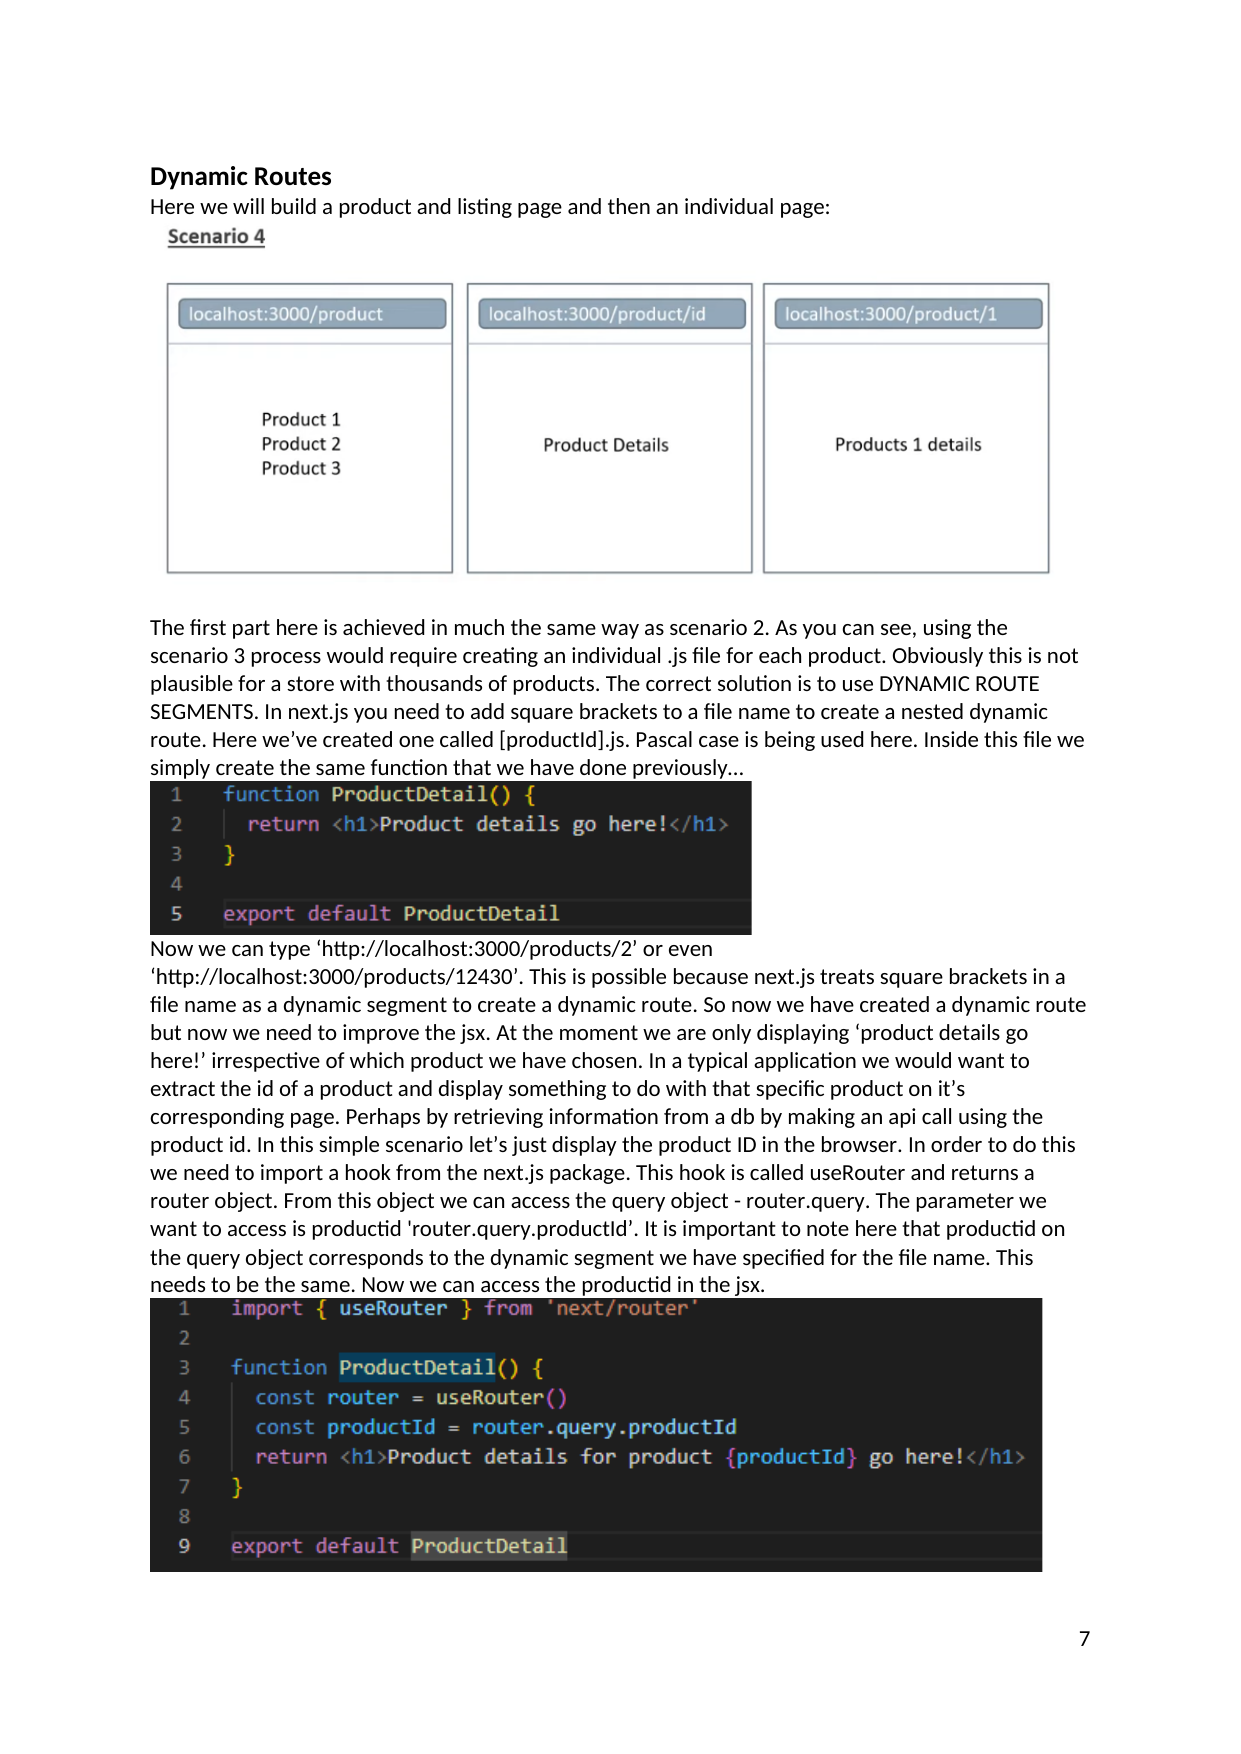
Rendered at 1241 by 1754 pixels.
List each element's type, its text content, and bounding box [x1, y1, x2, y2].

text Now we can type ‘http://localhost:3000/products/2’ or even ‘http://localhost:3000/products/12430’. This is possible because next.js treats square brackets in a file name as a dynamic segment to create a dynamic route. So now we have created a dynamic route but now we need to improve the jsx. At the moment we are only displaying ‘product details go here!’ irrespective of which product we have chosen. In a typical application we would want to extract the id of a product and display something to do with that specific product on it’s corresponding page. Perhaps by retrieving information from a db by making an api call using the product id. In this simple scenario let’s just display the product ID in the browser. In order to do this we need to import a hook from the next.js package. This hook is called useRouter and returns a router object. From this object we can access the query object - router.query. The parameter we want to access is productid 'router.query.productId’. It is important to note here that productid on the query object corresponds to the dynamic segment we have specified for the file name. This needs to be the same. Now we can access the productid in the jsx. [150, 934, 1090, 1299]
text The first part here is achieved in much the same way as scenario 2. As you can see, using the scenario 3 process would require creating an individual .js file for each product. Obviously this is not plausible for a store with thousands of products. The correct solution is to use DYNAMIC ROUTE SEGMENTS. In next.js you need to add square brackets to a file name to create a nested dynamic route. Here we’ve created one called [productId].js. Pascal case is being used here. Inside this file we simply create the same function that we have done previously… [150, 613, 1090, 781]
picture [150, 1298, 1043, 1572]
text Here we will build a product and listing page and then an individual page: [150, 192, 1090, 220]
picture [150, 220, 1091, 586]
text Dynamic Routes [150, 159, 1090, 192]
picture [150, 781, 752, 935]
